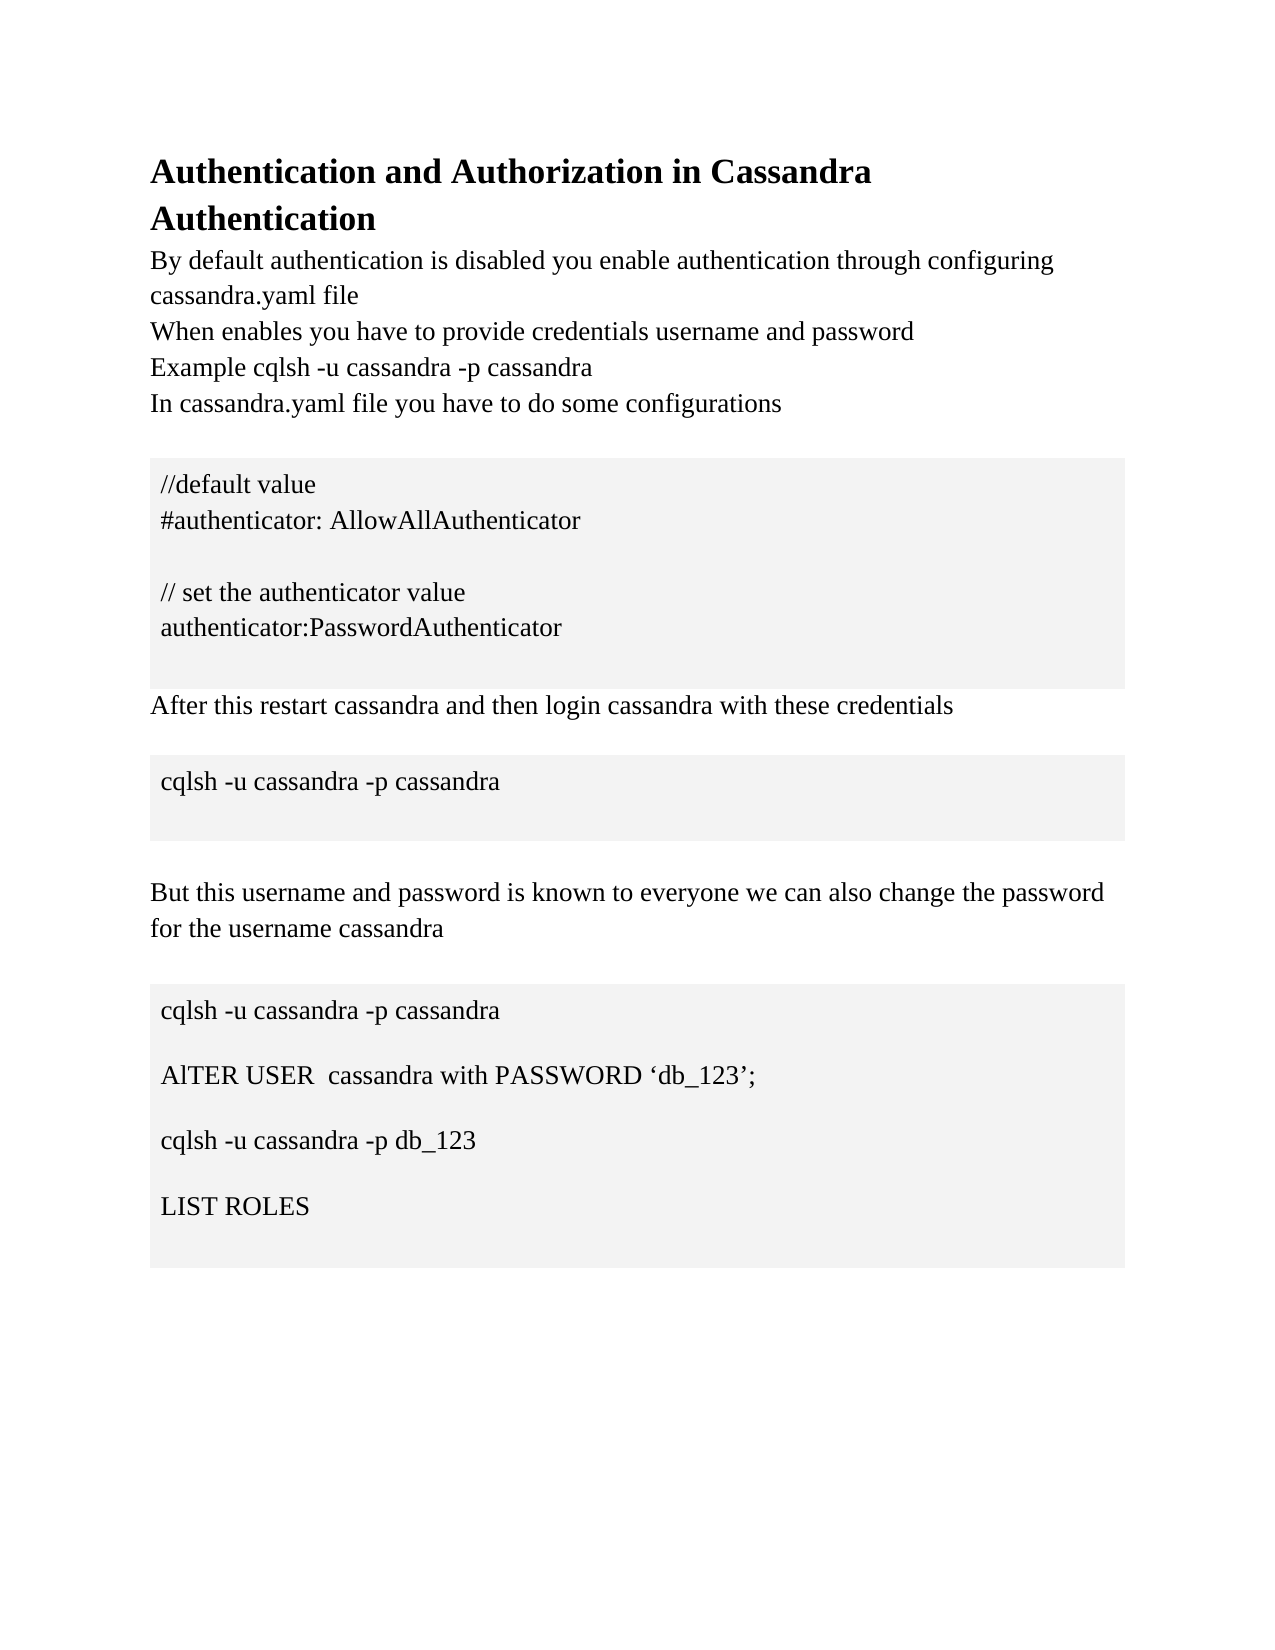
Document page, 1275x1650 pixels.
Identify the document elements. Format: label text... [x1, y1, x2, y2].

text After this restart cassandra and then login cassandra with these credentials [150, 689, 1125, 720]
text Authentication and Authorization in Cassandra [150, 150, 1125, 191]
table_header cqlsh -u cassandra -p cassandra AlTER USER cassandra with PASSWORD ‘db_123’; cqlsh -u cassandra -p db_123 LIST ROLES [150, 984, 1125, 1268]
table_header //default value #authenticator: AllowAllAuthenticator // set the authenticator value authenticator:PasswordAuthenticator [150, 458, 1125, 689]
text By default authentication is disabled you enable authentication through configuring cassandra.yaml file [150, 244, 1125, 311]
table_header cqlsh -u cassandra -p cassandra [150, 755, 1125, 841]
text Example cqlsh -u cassandra -p cassandra [150, 351, 1125, 382]
text Authentication [150, 197, 1125, 238]
text But this username and password is known to everyone we can also change the password for the username cassandra [150, 876, 1125, 943]
text When enables you have to provide credentials username and password [150, 315, 1125, 346]
text In cassandra.yaml file you have to do some configurations [150, 387, 1125, 418]
